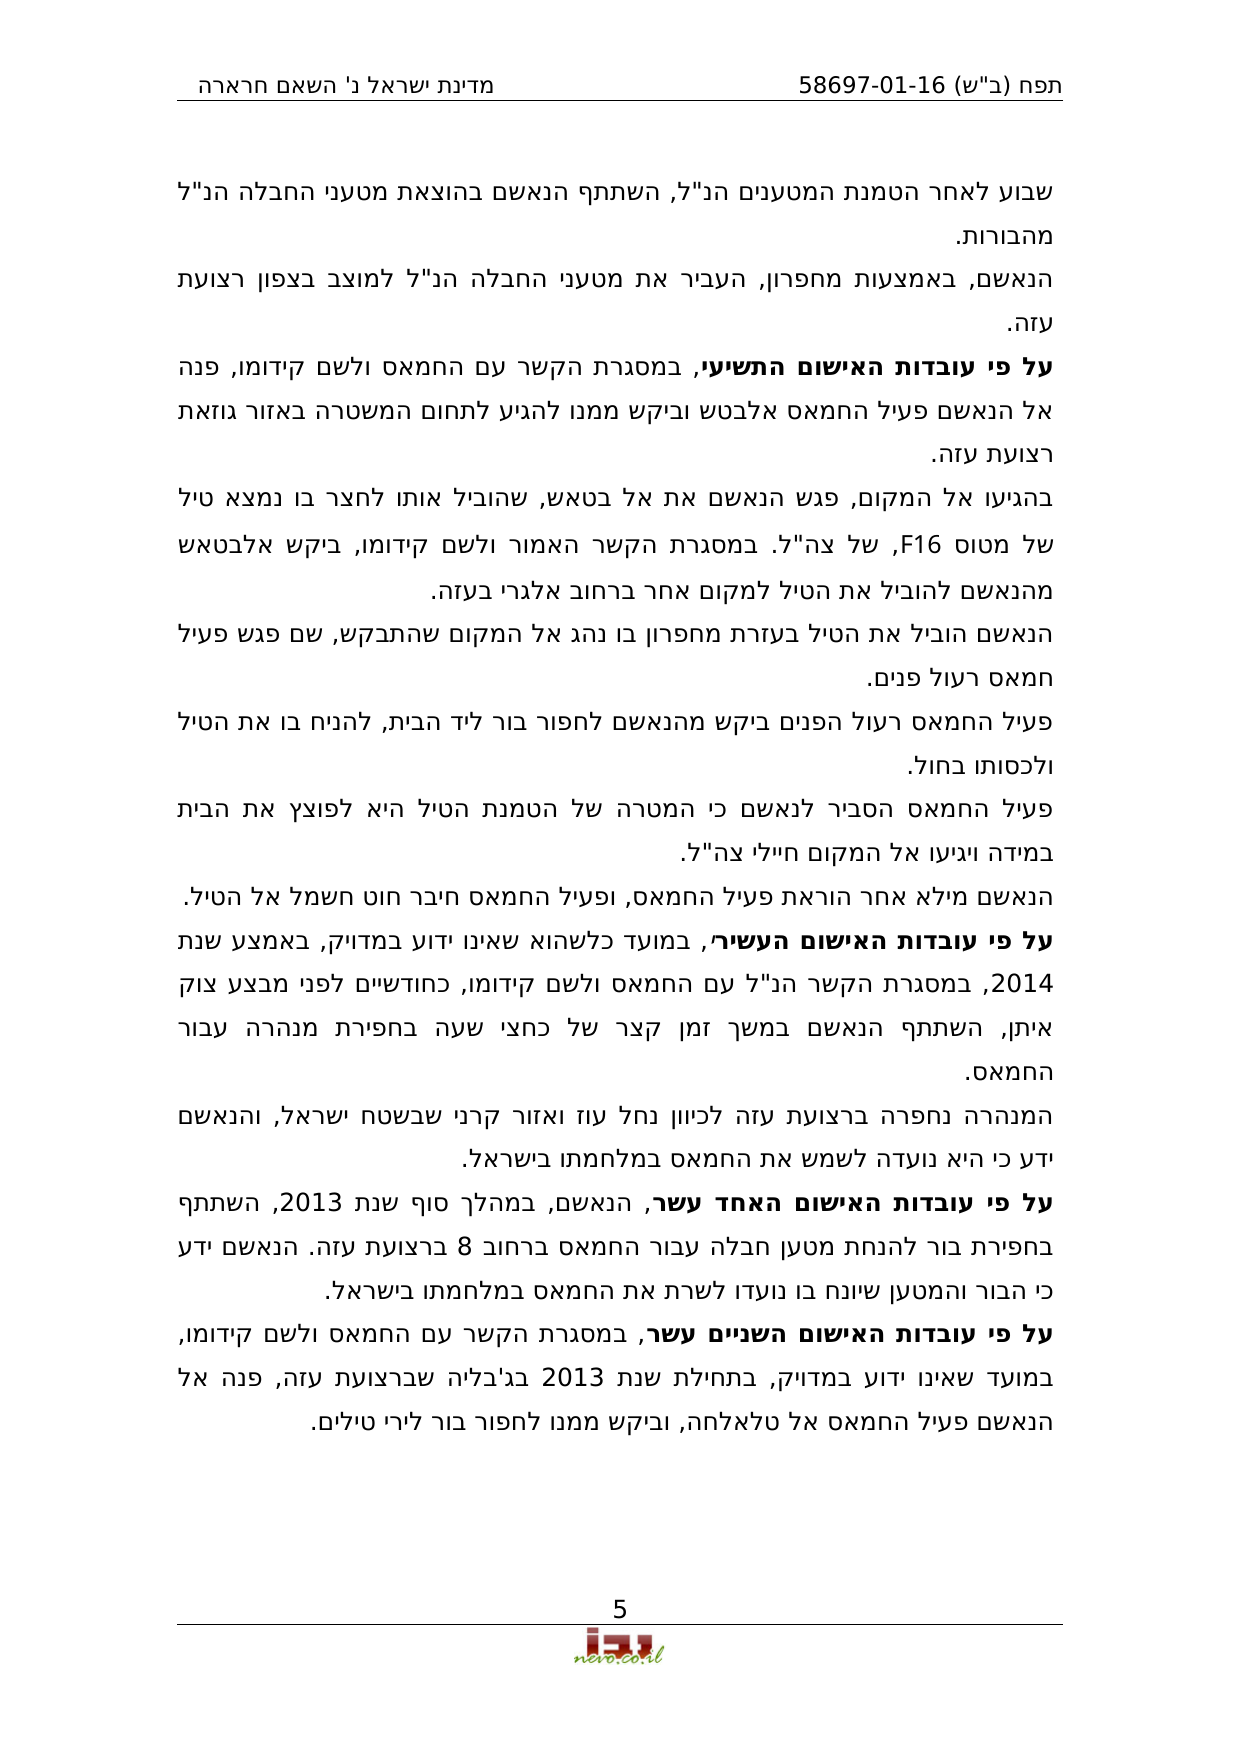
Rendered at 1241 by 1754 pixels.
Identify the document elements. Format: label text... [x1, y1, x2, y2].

picture [574, 1627, 666, 1665]
text על פי עובדות האישום התשיעי, במסגרת הקשר עם החמאס ולשם קידומו, פנה אל הנאשם פעיל החמאס אלבטש וביקש ממנו להגיע לתחום המשטרה באזור גוזאת רצועת עזה. [177, 352, 1054, 469]
text הנאשם, באמצעות מחפרון, העביר את מטעני החבלה הנ"ל למוצב בצפון רצועת עזה. [177, 265, 1054, 338]
text על פי עובדות האישום האחד עשר, הנאשם, במהלך סוף שנת 2013, השתתף בחפירת בור להנחת מטען חבלה עבור החמאס ברחוב 8 ברצועת עזה. הנאשם ידע כי הבור והמטען שיונח בו נועדו לשרת את החמאס במלחמתו בישראל. [177, 1188, 1054, 1305]
text המנהרה נחפרה ברצועת עזה לכיוון נחל עוז ואזור קרני שבשטח ישראל, והנאשם ידע כי היא נועדה לשמש את החמאס במלחמתו בישראל. [177, 1101, 1054, 1174]
text הנאשם הוביל את הטיל בעזרת מחפרון בו נהג אל המקום שהתבקש, שם פגש פעיל חמאס רעול פנים. [177, 619, 1054, 692]
text פעיל החמאס רעול הפנים ביקש מהנאשם לחפור בור ליד הבית, להניח בו את הטיל ולכסותו בחול. [177, 707, 1054, 780]
text בהגיעו אל המקום, פגש הנאשם את אל בטאש, שהוביל אותו לחצר בו נמצא טיל של מטוס F16, של צה"ל. במסגרת הקשר האמור ולשם קידומו, ביקש אלבטאש מהנאשם להוביל את הטיל למקום אחר ברחוב אלגרי בעזה. [177, 483, 1054, 605]
text על פי עובדות האישום העשירי, במועד כלשהוא שאינו ידוע במדויק, באמצע שנת 2014, במסגרת הקשר הנ"ל עם החמאס ולשם קידומו, כחודשיים לפני מבצע צוק איתן, השתתף הנאשם במשך זמן קצר של כחצי שעה בחפירת מנהרה עבור החמאס. [177, 926, 1054, 1086]
text פעיל החמאס הסביר לנאשם כי המטרה של הטמנת הטיל היא לפוצץ את הבית במידה ויגיעו אל המקום חיילי צה"ל. [177, 794, 1054, 867]
text שבוע לאחר הטמנת המטענים הנ"ל, השתתף הנאשם בהוצאת מטעני החבלה הנ"ל מהבורות. [177, 177, 1054, 250]
text על פי עובדות האישום השניים עשר, במסגרת הקשר עם החמאס ולשם קידומו, במועד שאינו ידוע במדויק, בתחילת שנת 2013 בג'בליה שברצועת עזה, פנה אל הנאשם פעיל החמאס אל טלאלחה, וביקש ממנו לחפור בור לירי טילים. [177, 1319, 1054, 1436]
text הנאשם מילא אחר הוראת פעיל החמאס, ופעיל החמאס חיבר חוט חשמל אל הטיל. [177, 882, 1054, 911]
